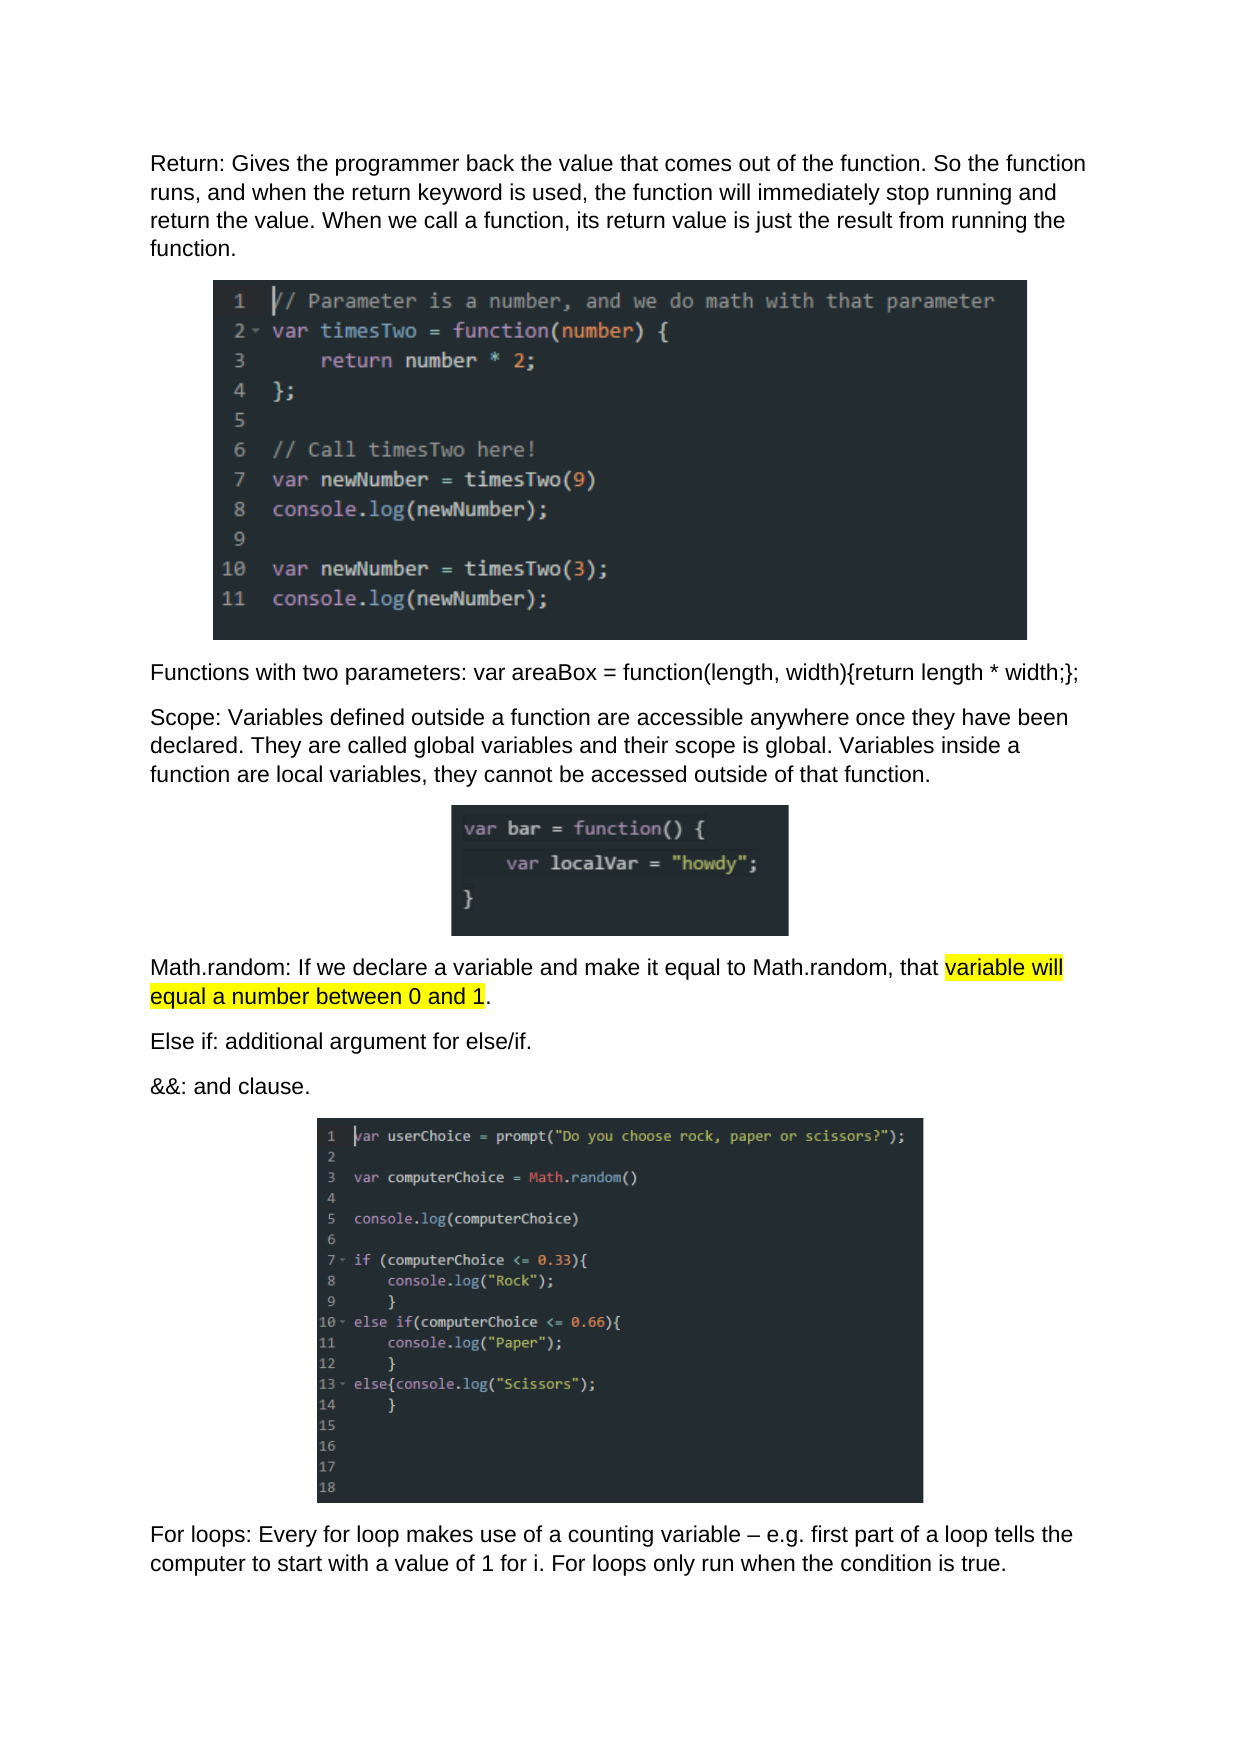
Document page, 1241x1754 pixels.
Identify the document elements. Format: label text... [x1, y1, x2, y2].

text &&: and clause. [150, 1073, 1090, 1099]
text Return: Gives the programmer back the value that comes out of the function. So the function runs, and when the return keyword is used, the function will immediately stop running and return the value. When we call a function, its return value is just the result from running the function. [150, 150, 1090, 262]
text Else if: additional argument for else/if. [150, 1028, 1090, 1054]
text For loops: Every for loop makes use of a counting variable – e.g. first part of a loop tells the computer to start with a value of 1 for i. For loops only run when the condition is true. [150, 1521, 1090, 1576]
text Scope: Variables defined outside a function are accessible anywhere once they have been declared. They are called global variables and their scope is global. Variables inside a function are local variables, they cannot be accessed outside of that function. [150, 704, 1090, 787]
picture [451, 805, 789, 936]
picture [213, 280, 1028, 640]
text Math.random: If we declare a variable and make it equal to Math.random, that variable will equal a number between 0 and 1. [150, 954, 1090, 1009]
text Functions with two parameters: var areaBox = function(length, width){return length * width;}; [150, 659, 1090, 685]
picture [317, 1118, 924, 1503]
